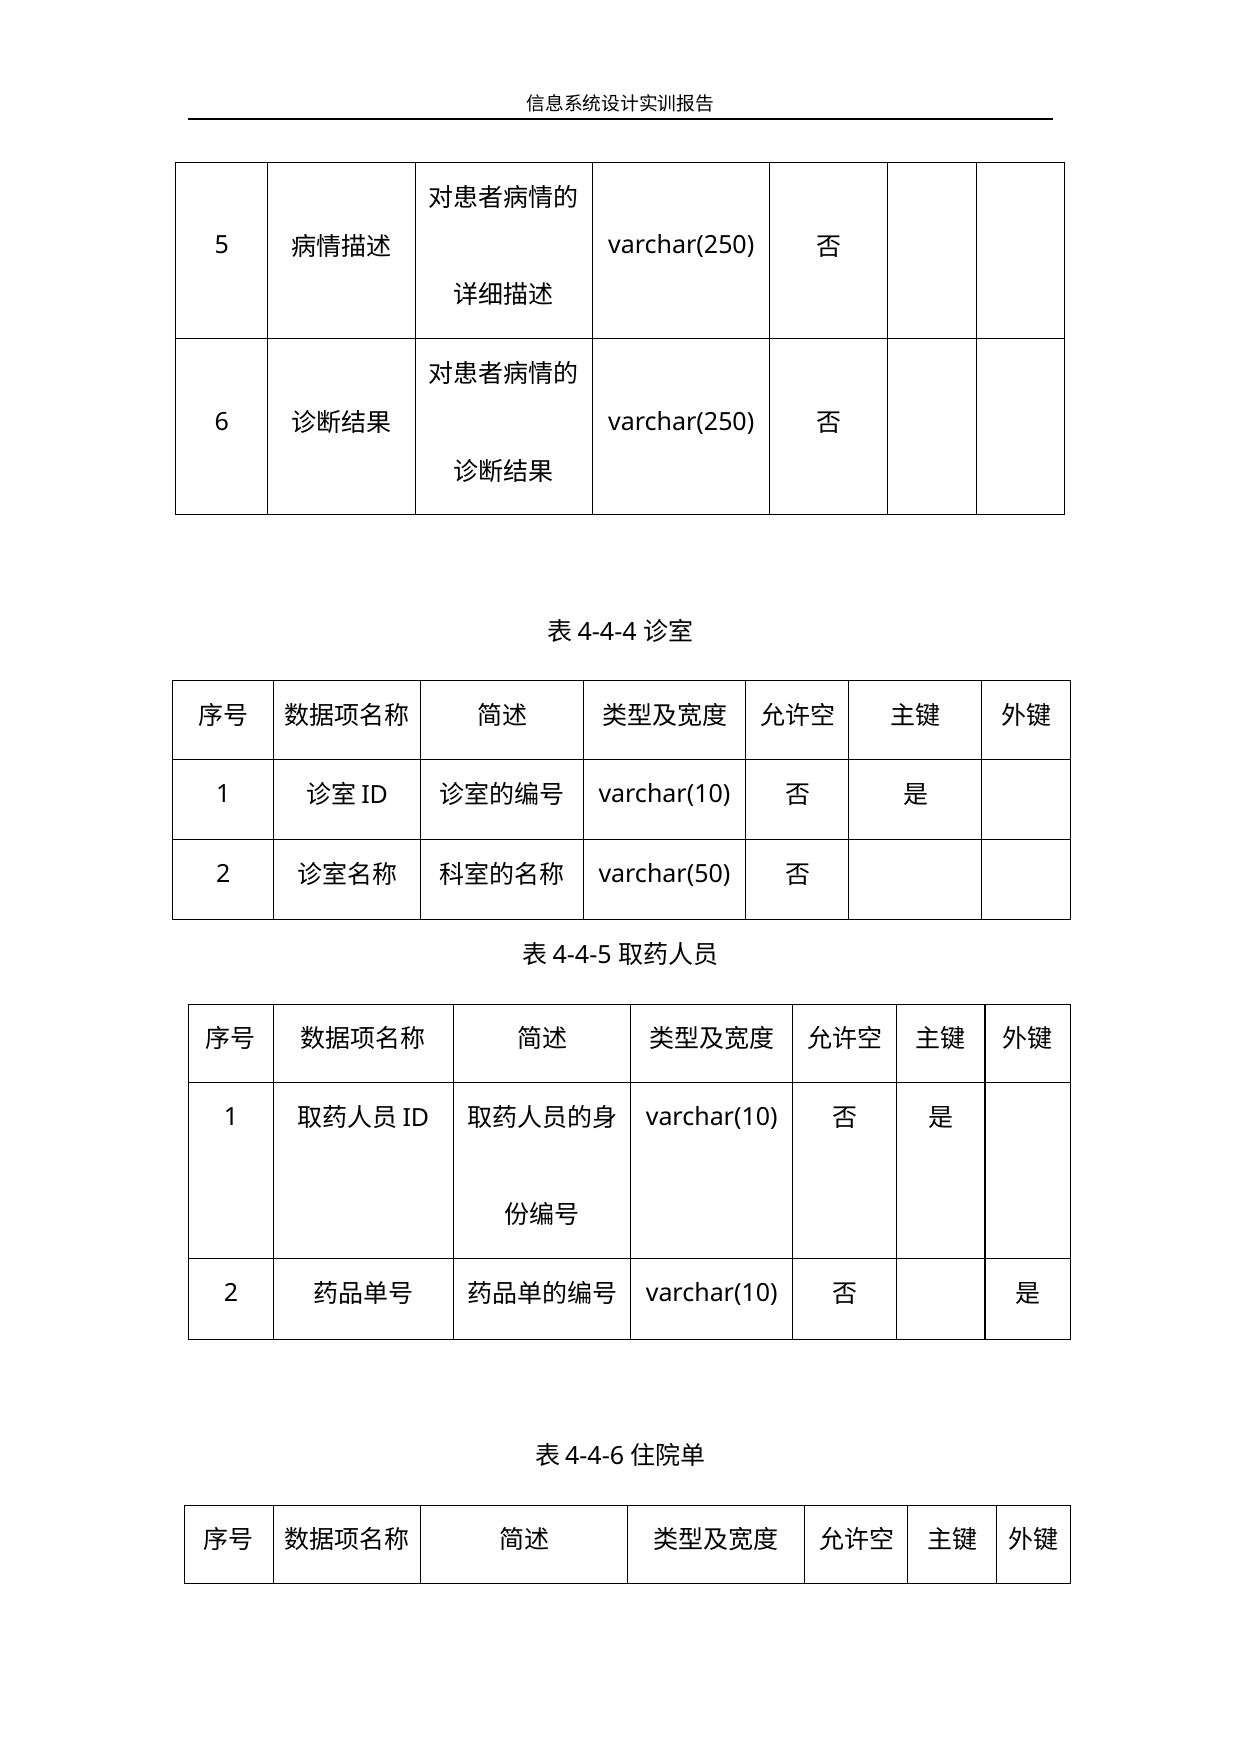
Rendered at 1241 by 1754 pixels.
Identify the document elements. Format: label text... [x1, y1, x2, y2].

table_cell 取药人员ID [274, 1083, 453, 1258]
table_cell 是 [897, 1083, 984, 1258]
table_cell 1 [189, 1083, 273, 1258]
table_cell 否 [746, 840, 848, 919]
table_header 类型及宽度 [628, 1506, 804, 1583]
table_cell [982, 760, 1070, 839]
table_cell 药品单号 [274, 1259, 453, 1338]
table_cell [982, 840, 1070, 919]
table_header 简述 [454, 1005, 630, 1082]
table_header 允许空 [793, 1005, 896, 1082]
table_cell 诊室名称 [274, 840, 420, 919]
table_header 外键 [986, 1005, 1070, 1082]
table_cell 否 [793, 1259, 896, 1338]
table_cell varchar(250) [593, 339, 769, 514]
table_cell 6 [176, 339, 267, 514]
table_cell 诊室的编号 [421, 760, 583, 839]
table_cell varchar(50) [584, 840, 745, 919]
table_cell 2 [173, 840, 273, 919]
table_cell 对患者病情的诊断结果 [416, 339, 592, 514]
table_cell 否 [770, 163, 887, 338]
table_cell 诊室ID [274, 760, 420, 839]
table_cell [986, 1083, 1070, 1258]
table_cell [888, 339, 976, 514]
table_cell varchar(10) [584, 760, 745, 839]
table_cell [888, 163, 976, 338]
table_header 序号 [189, 1005, 273, 1082]
table_header 简述 [421, 1506, 627, 1583]
table_cell 科室的名称 [421, 840, 583, 919]
table_header 数据项名称 [274, 1005, 453, 1082]
table_cell [977, 339, 1064, 514]
table_header 数据项名称 [274, 1506, 420, 1583]
table_cell 是 [849, 760, 981, 839]
table_header 主键 [908, 1506, 996, 1583]
table_cell 诊断结果 [268, 339, 415, 514]
table_header 类型及宽度 [584, 681, 745, 759]
table_cell 药品单的编号 [454, 1259, 630, 1338]
table_cell 5 [176, 163, 267, 338]
table_cell 对患者病情的详细描述 [416, 163, 592, 338]
table_cell [849, 840, 981, 919]
table_header 类型及宽度 [631, 1005, 792, 1082]
table_header 主键 [849, 681, 981, 759]
text 表4-4-4 诊室 [187, 597, 1053, 662]
table_cell 是 [986, 1259, 1070, 1338]
table_cell 取药人员的身份编号 [454, 1083, 630, 1258]
table_header 数据项名称 [274, 681, 420, 759]
table_cell 否 [770, 339, 887, 514]
table_cell varchar(250) [593, 163, 769, 338]
table_cell varchar(10) [631, 1259, 792, 1338]
table_cell 否 [793, 1083, 896, 1258]
table_header 序号 [185, 1506, 273, 1583]
text 表4-4-6 住院单 [187, 1421, 1053, 1486]
table_header 允许空 [805, 1506, 907, 1583]
table_cell varchar(10) [631, 1083, 792, 1258]
table_header 简述 [421, 681, 583, 759]
table_header 外键 [982, 681, 1070, 759]
table_cell 2 [189, 1259, 273, 1338]
table_header 序号 [173, 681, 273, 759]
table_header 允许空 [746, 681, 848, 759]
table_cell 1 [173, 760, 273, 839]
table_cell 否 [746, 760, 848, 839]
table_header 外键 [997, 1506, 1070, 1583]
text 表4-4-5 取药人员 [187, 920, 1053, 985]
table_cell 病情描述 [268, 163, 415, 338]
table_header 主键 [897, 1005, 984, 1082]
table_cell [977, 163, 1064, 338]
table_cell [897, 1259, 984, 1338]
